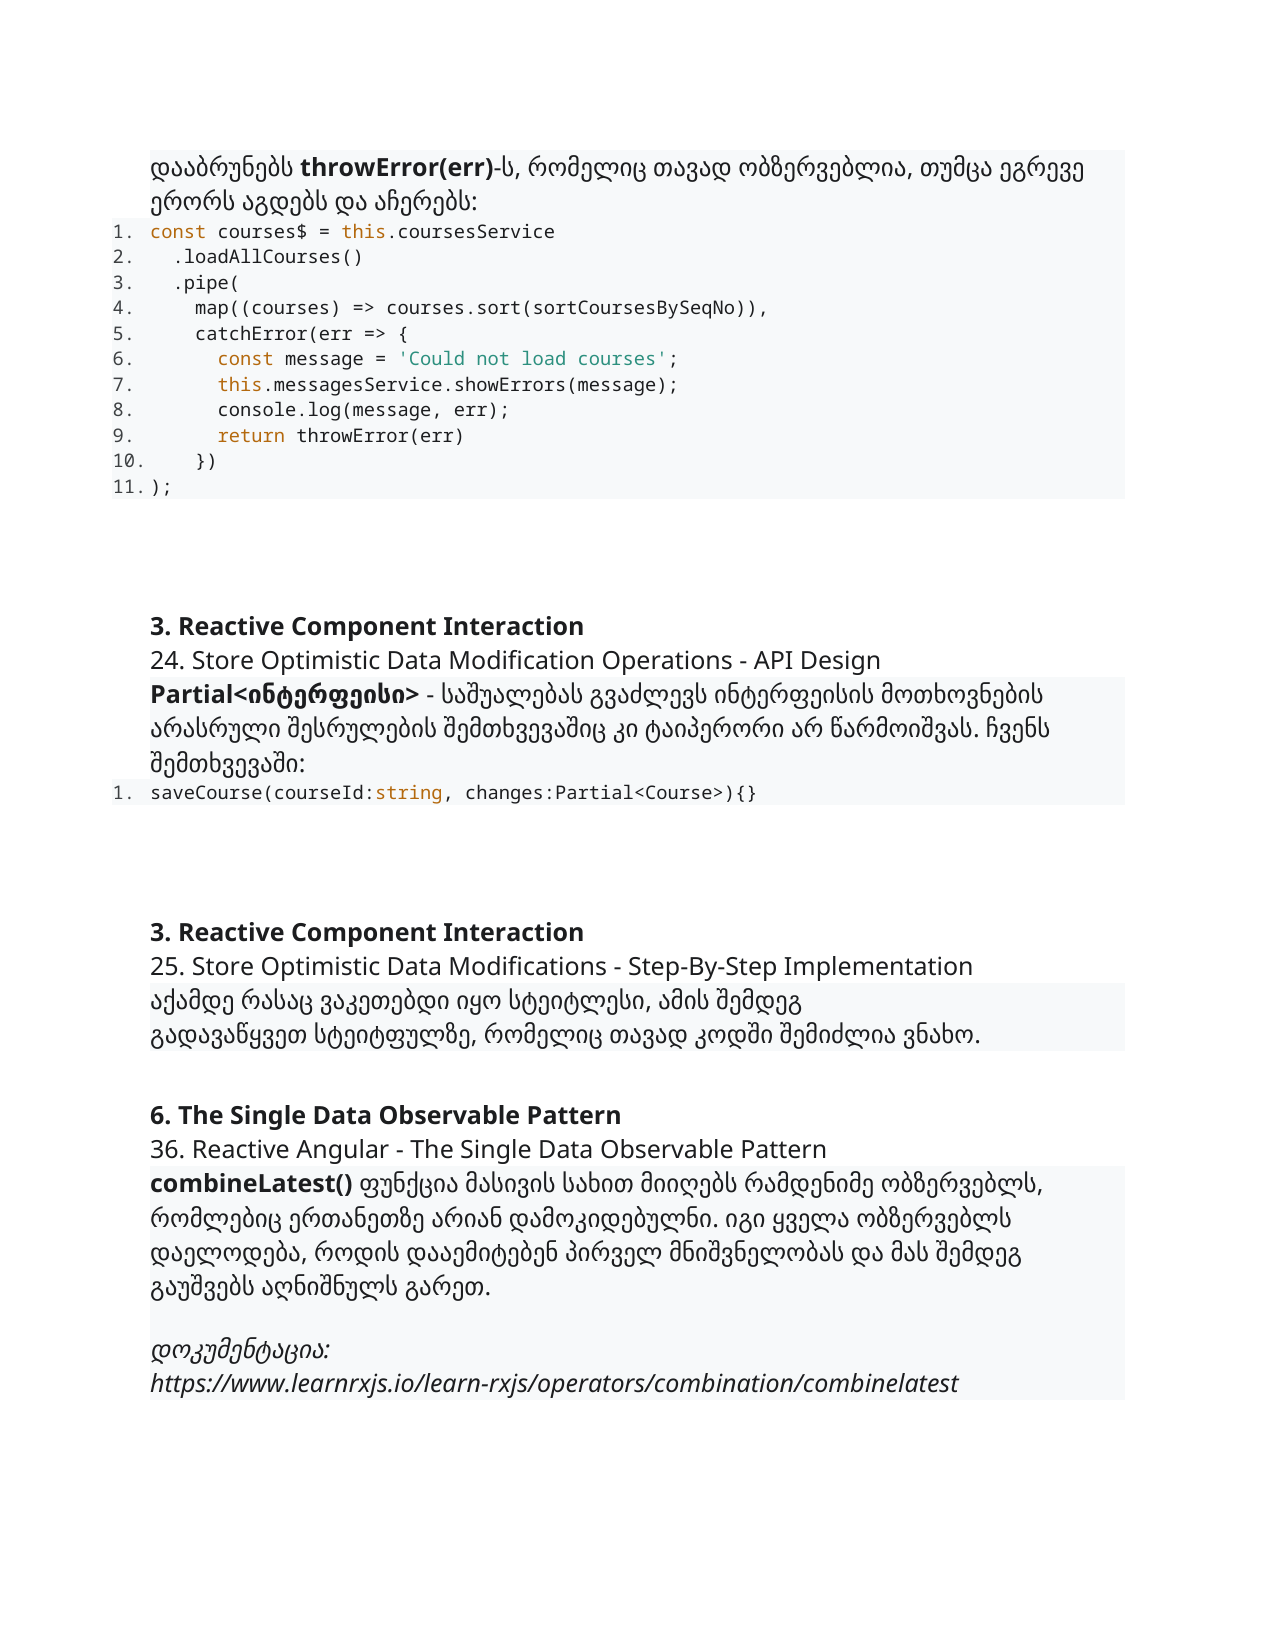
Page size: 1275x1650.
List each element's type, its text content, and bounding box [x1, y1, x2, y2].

text 25. Store Optimistic Data Modifications - Step-By-Step Implementation [150, 949, 1125, 983]
text 36. Reactive Angular - The Single Data Observable Pattern [150, 1132, 1125, 1166]
list const courses$ = this.coursesService [112, 218, 1125, 244]
text 3. Reactive Component Interaction [150, 881, 1125, 949]
list .pipe( [112, 269, 1125, 295]
text 3. Reactive Component Interaction [150, 575, 1125, 643]
text 6. The Single Data Observable Pattern [150, 1098, 1125, 1132]
list }) [112, 448, 1125, 473]
list catchError(err => { [112, 320, 1125, 346]
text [150, 150, 1125, 218]
list return throwError(err) [112, 422, 1125, 448]
text combineLatest() ფუნქცია მასივის სახით მიიღებს რამდენიმე ობზერვებლს, რომლებიც ერთანეთზე არიან დამოკიდებულნი. იგი ყველა ობზერვებლს დაელოდება, როდის დააემიტებენ პირველ მნიშვნელობას და მას შემდეგ გაუშვებს აღნიშნულს გარეთ. [150, 1166, 1125, 1302]
list console.log(message, err); [112, 397, 1125, 422]
text დოკუმენტაცია: https://www.learnrxjs.io/learn-rxjs/operators/combination/combinelatest [150, 1332, 1125, 1400]
list map((courses) => courses.sort(sortCoursesBySeqNo)), [112, 295, 1125, 320]
list this.messagesService.showErrors(message); [112, 371, 1125, 397]
list const message = 'Could not load courses'; [112, 346, 1125, 371]
list saveCourse(courseId:string, changes:Partial<Course>){} [112, 779, 1125, 805]
text Partial<ინტერფეისი> - საშუალებას გვაძლევს ინტერფეისის მოთხოვნების არასრული შესრულების შემთხვევაშიც კი ტაიპერორი არ წარმოიშვას. ჩვენს შემთხვევაში: [150, 677, 1125, 779]
list .loadAllCourses() [112, 244, 1125, 269]
list ); [112, 473, 1125, 499]
text 24. Store Optimistic Data Modification Operations - API Design [150, 643, 1125, 677]
text აქამდე რასაც ვაკეთებდი იყო სტეიტლესი, ამის შემდეგ გადავაწყვეთ სტეიტფულზე, რომელიც თავად კოდში შემიძლია ვნახო. [150, 983, 1125, 1051]
